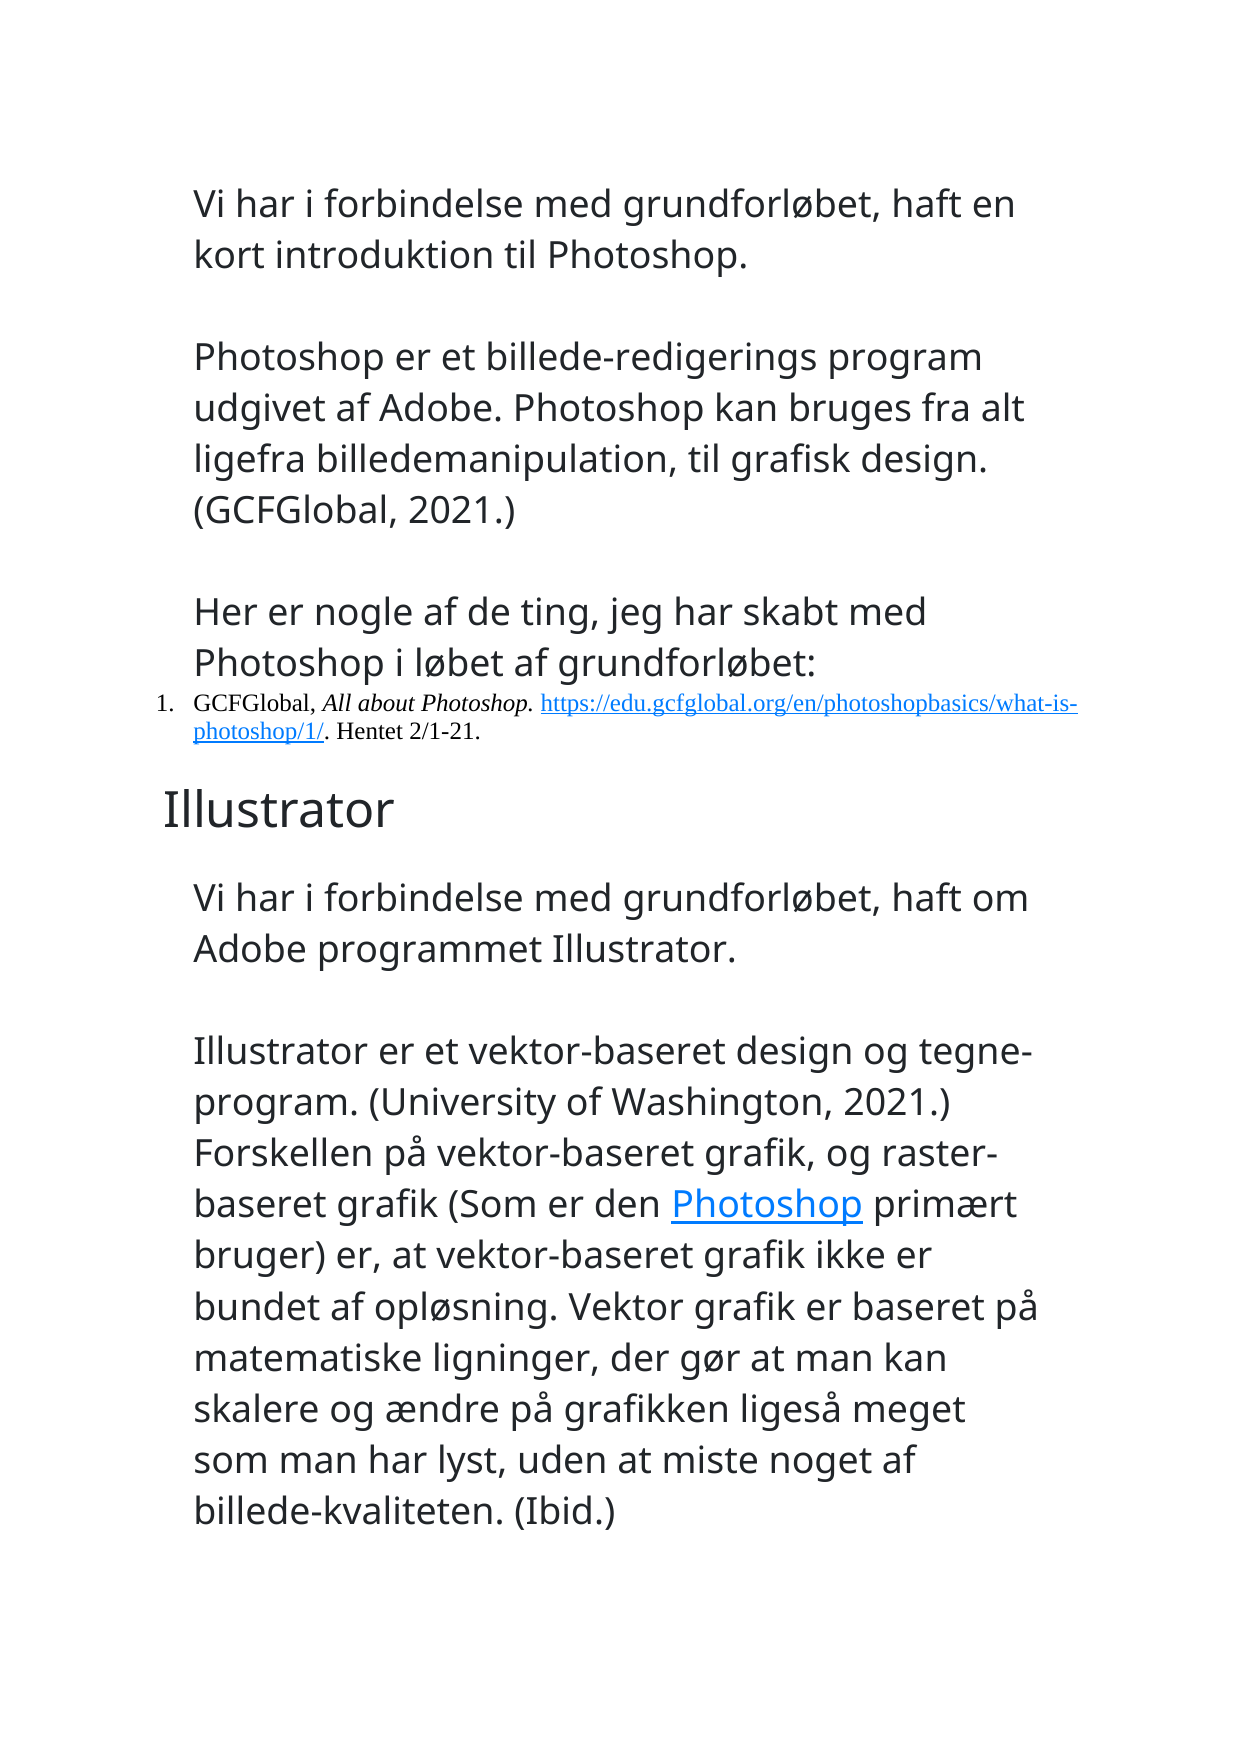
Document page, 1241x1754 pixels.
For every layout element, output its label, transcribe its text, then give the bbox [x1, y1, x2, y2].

list GCFGlobal, All about Photoshop. https://edu.gcfglobal.org/en/photoshopbasics/what-is-photoshop/1/. Hentet 2/1-21. [156, 688, 1122, 745]
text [193, 872, 1047, 1535]
subtitle Illustrator [163, 774, 1122, 842]
text Vi har i forbindelse med grundforløbet, haft en kort introduktion til Photoshop. Photoshop er et billede-redigerings program udgivet af Adobe. Photoshop kan bruges fra alt ligefra billedemanipulation, til grafisk design. (GCFGlobal, 2021.) Her er nogle af de ting, jeg har skabt med Photoshop i løbet af grundforløbet: [193, 177, 1047, 688]
